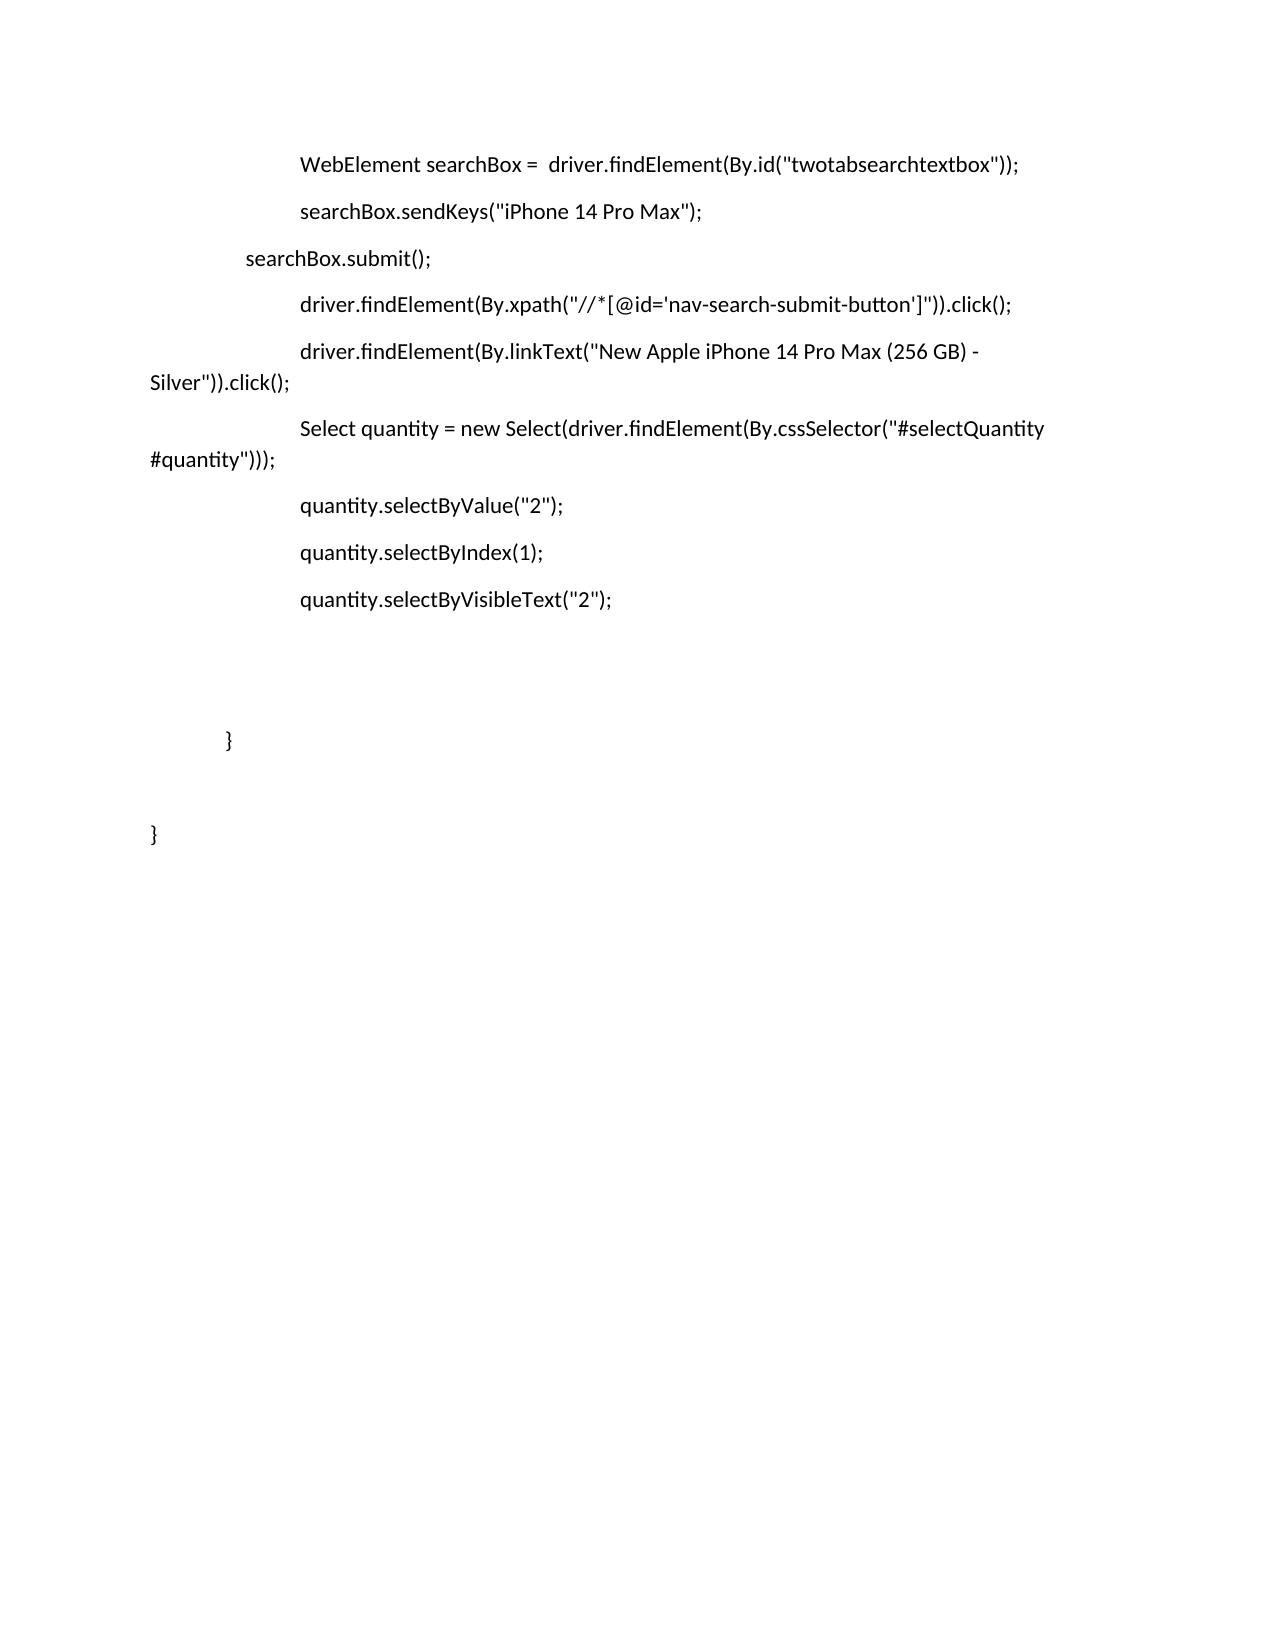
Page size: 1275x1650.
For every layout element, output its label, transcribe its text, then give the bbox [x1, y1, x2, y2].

text quantity.selectByIndex(1); [150, 538, 1125, 567]
text WebElement searchBox = driver.findElement(By.id("twotabsearchtextbox")); [150, 150, 1125, 178]
text } [150, 820, 1125, 848]
text driver.findElement(By.linkText("New Apple iPhone 14 Pro Max (256 GB) - Silver")).click(); [150, 337, 1125, 396]
text } [150, 726, 1125, 754]
text Select quantity = new Select(driver.findElement(By.cssSelector("#selectQuantity #quantity"))); [150, 414, 1125, 473]
text quantity.selectByValue("2"); [150, 492, 1125, 520]
text quantity.selectByVisibleText("2"); [150, 585, 1125, 613]
text searchBox.submit(); [150, 244, 1125, 272]
text driver.findElement(By.xpath("//*[@id='nav-search-submit-button']")).click(); [150, 291, 1125, 319]
text searchBox.sendKeys("iPhone 14 Pro Max"); [150, 197, 1125, 225]
